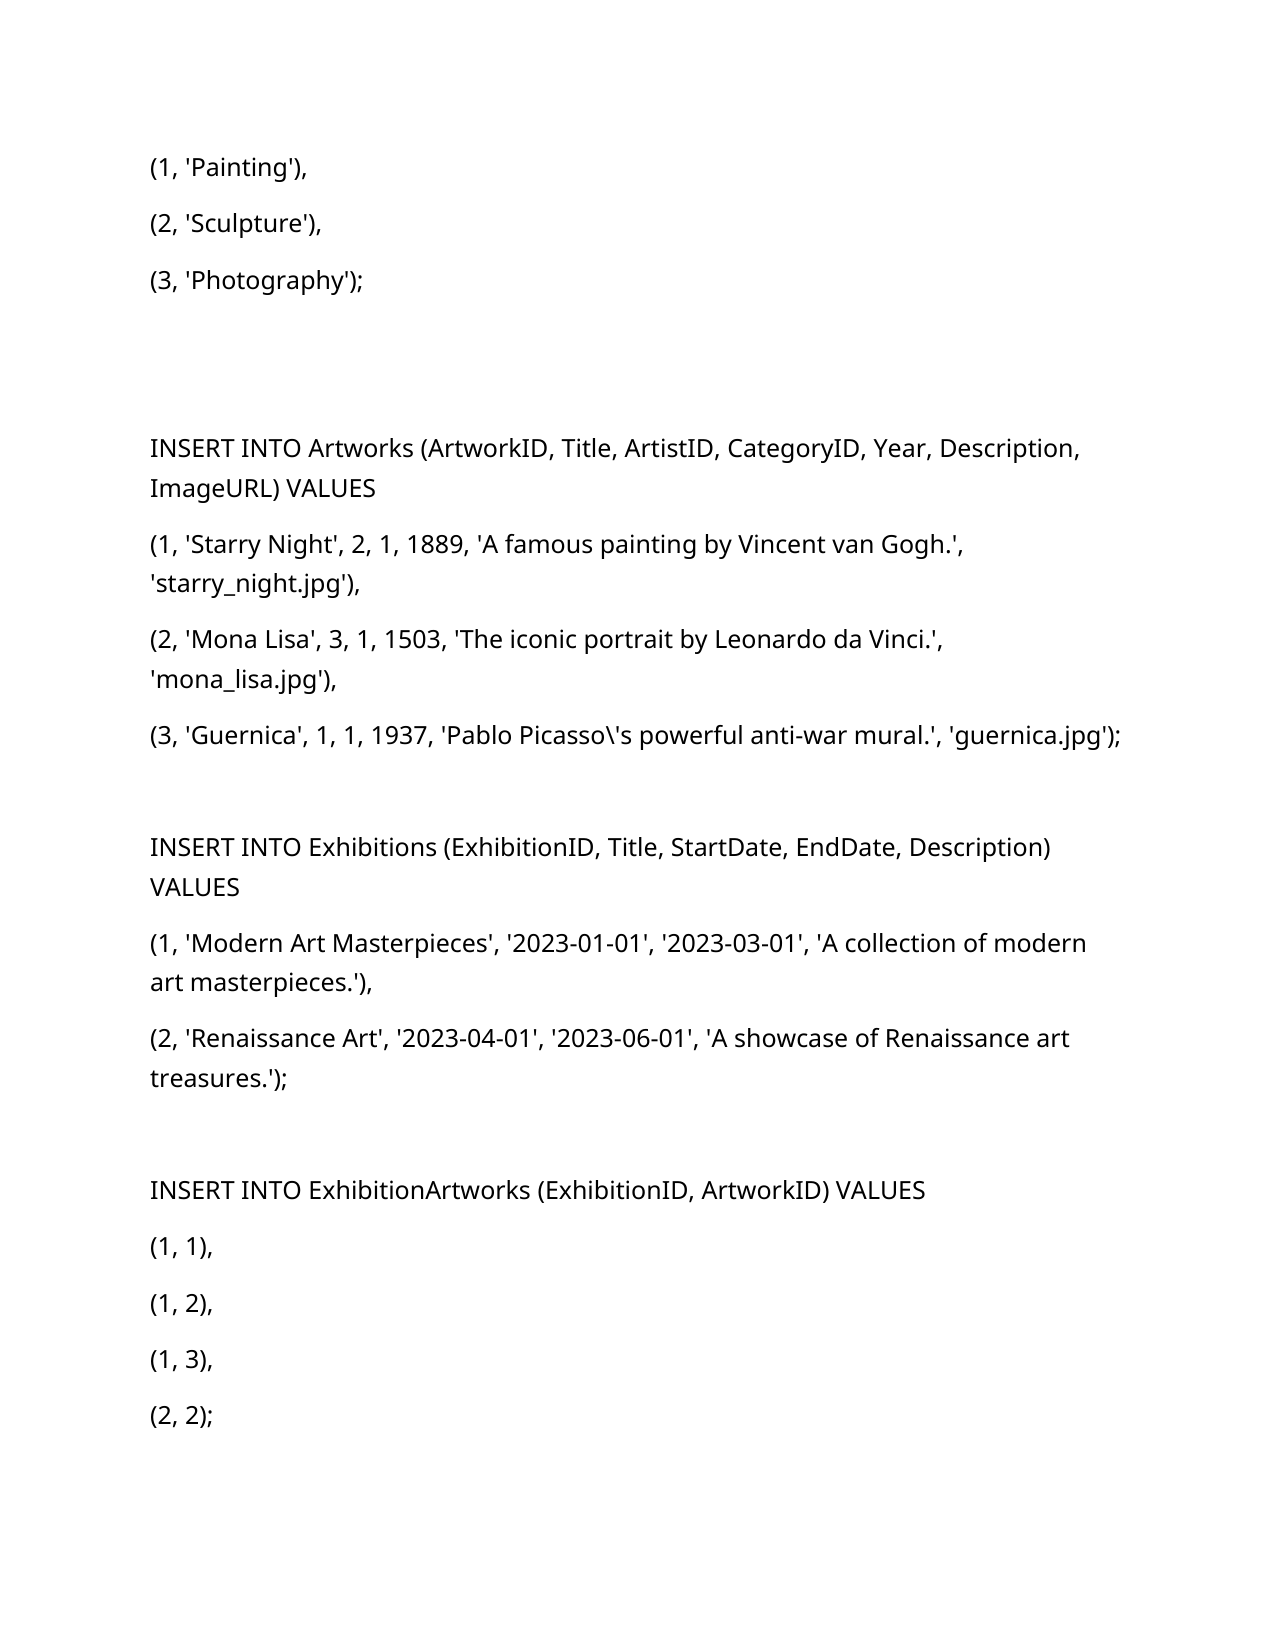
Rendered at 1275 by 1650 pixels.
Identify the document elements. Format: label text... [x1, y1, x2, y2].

text (3, 'Photography'); [150, 262, 1125, 296]
text INSERT INTO Exhibitions (ExhibitionID, Title, StartDate, EndDate, Description) VALUES [150, 830, 1125, 903]
text (1, 'Painting'), [150, 150, 1125, 184]
text INSERT INTO Artworks (ArtworkID, Title, ArtistID, CategoryID, Year, Description, ImageURL) VALUES [150, 431, 1125, 504]
text INSERT INTO ExhibitionArtworks (ExhibitionID, ArtworkID) VALUES [150, 1173, 1125, 1207]
text (2, 'Mona Lisa', 3, 1, 1503, 'The iconic portrait by Leonardo da Vinci.', 'mona_lisa.jpg'), [150, 622, 1125, 696]
text (2, 'Renaissance Art', '2023-04-01', '2023-06-01', 'A showcase of Renaissance art treasures.'); [150, 1021, 1125, 1095]
text (1, 2), [150, 1285, 1125, 1319]
text (3, 'Guernica', 1, 1, 1937, 'Pablo Picasso\'s powerful anti-war mural.', 'guernica.jpg'); [150, 718, 1125, 752]
text (1, 'Modern Art Masterpieces', '2023-01-01', '2023-03-01', 'A collection of modern art masterpieces.'), [150, 926, 1125, 999]
text (1, 1), [150, 1229, 1125, 1263]
text (1, 3), [150, 1341, 1125, 1375]
text (1, 'Starry Night', 2, 1, 1889, 'A famous painting by Vincent van Gogh.', 'starry_night.jpg'), [150, 526, 1125, 600]
text (2, 'Sculpture'), [150, 206, 1125, 240]
text (2, 2); [150, 1397, 1125, 1432]
